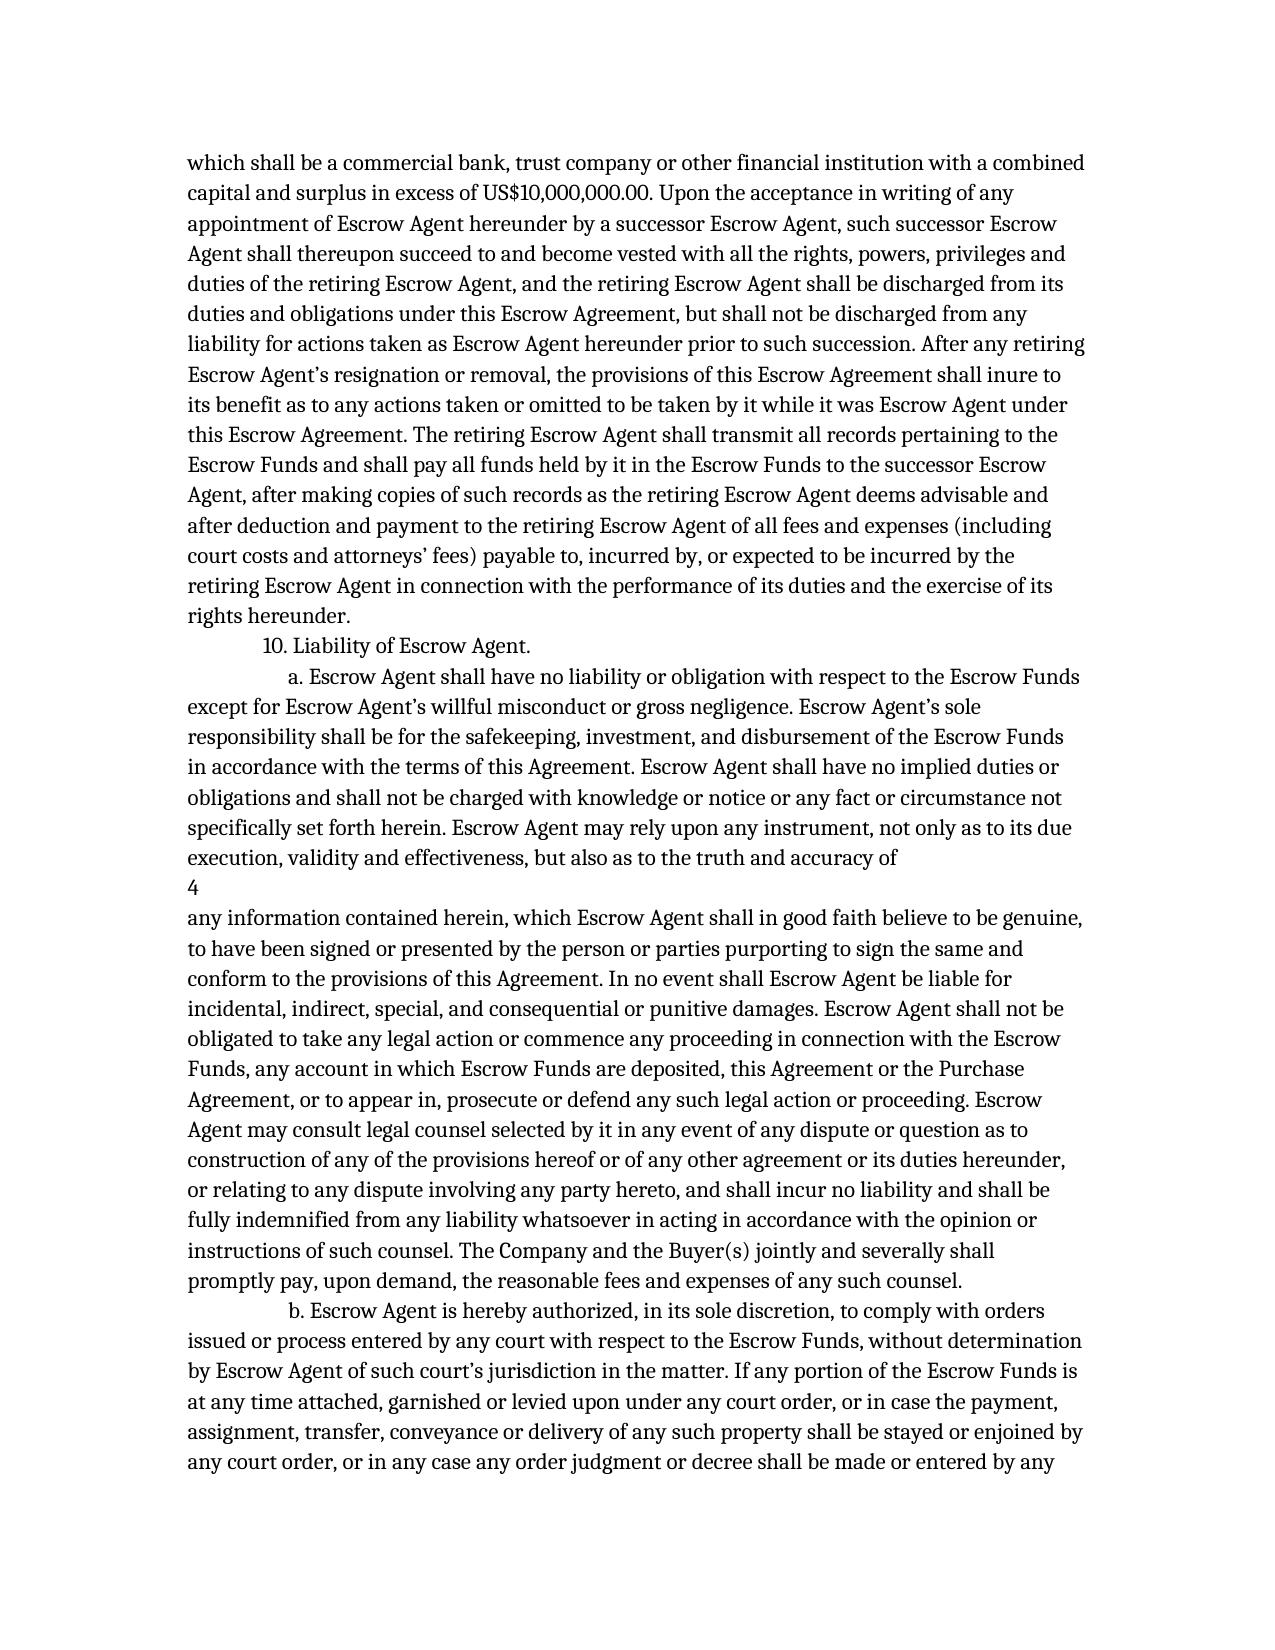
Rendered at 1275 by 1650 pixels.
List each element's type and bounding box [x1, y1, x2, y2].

text [187, 150, 1087, 1475]
